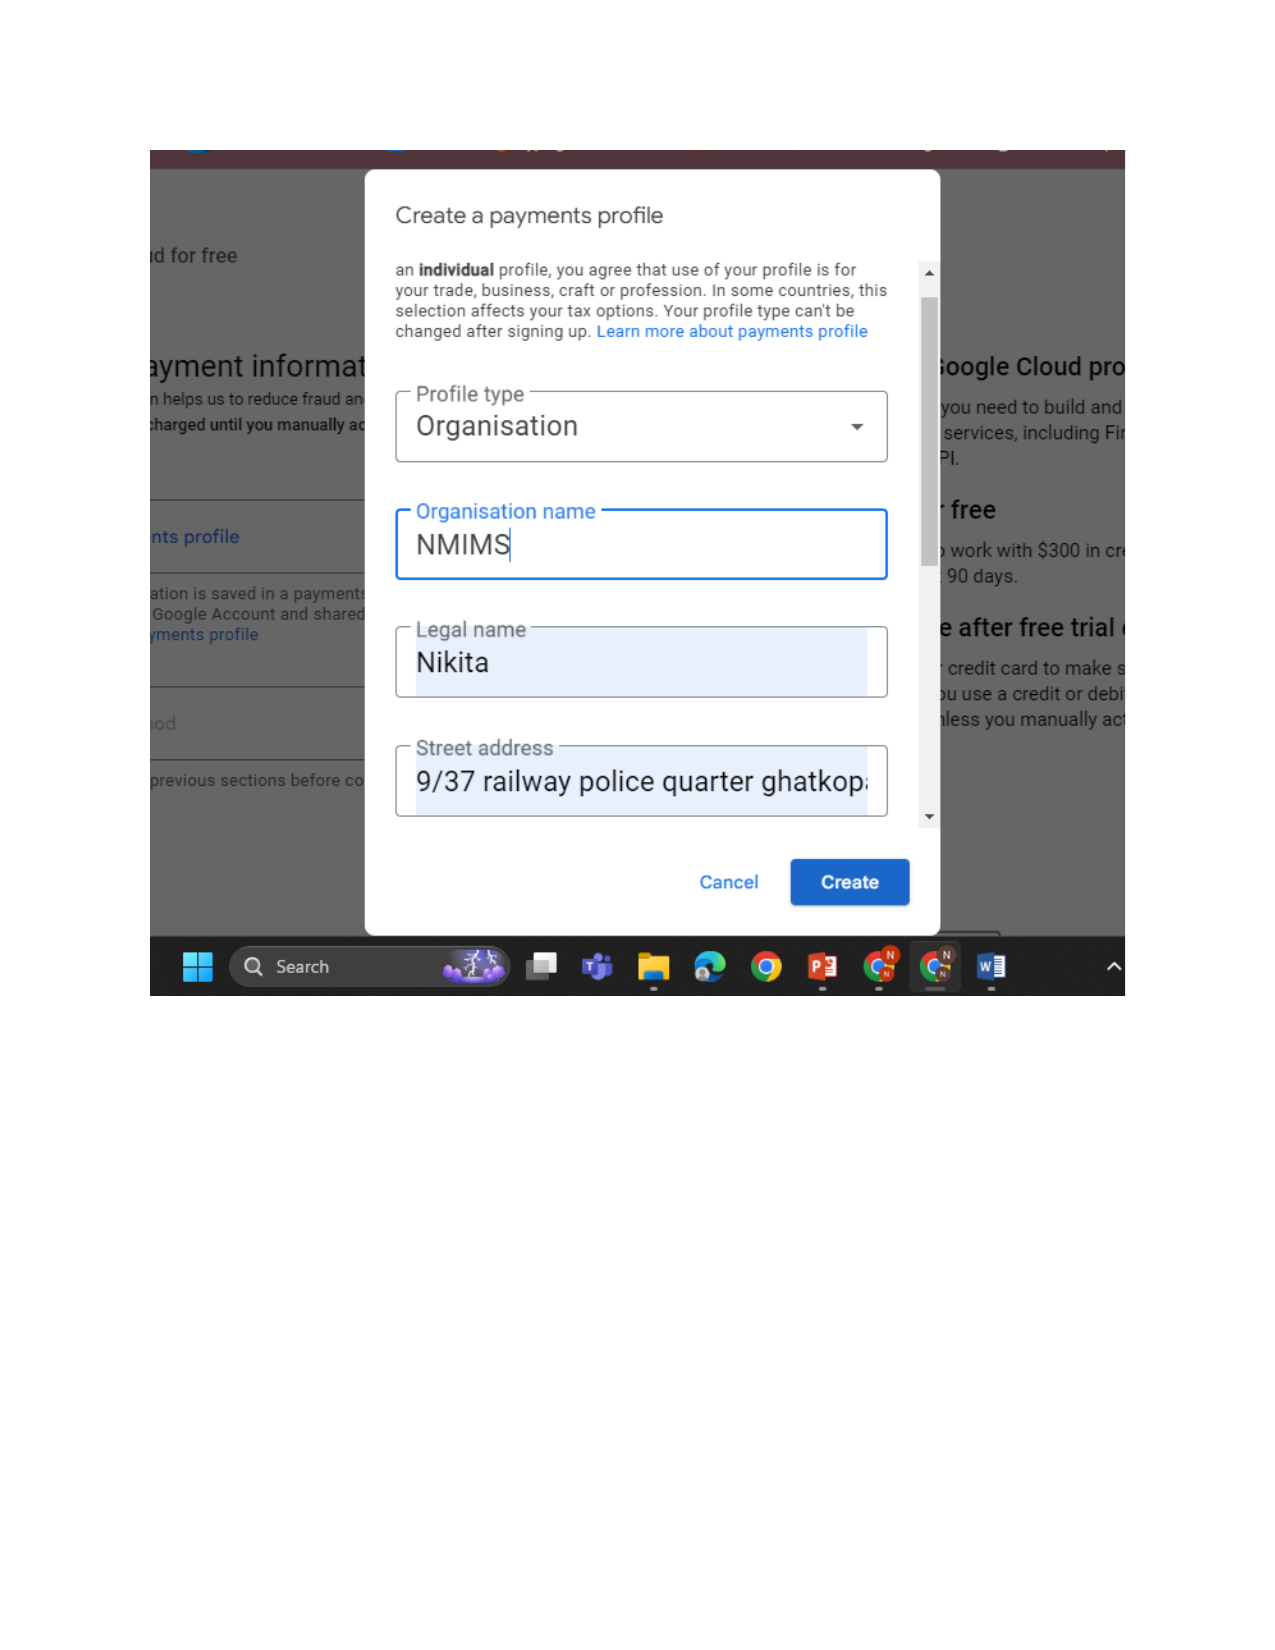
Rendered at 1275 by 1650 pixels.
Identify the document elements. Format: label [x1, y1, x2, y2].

picture [150, 150, 1125, 996]
